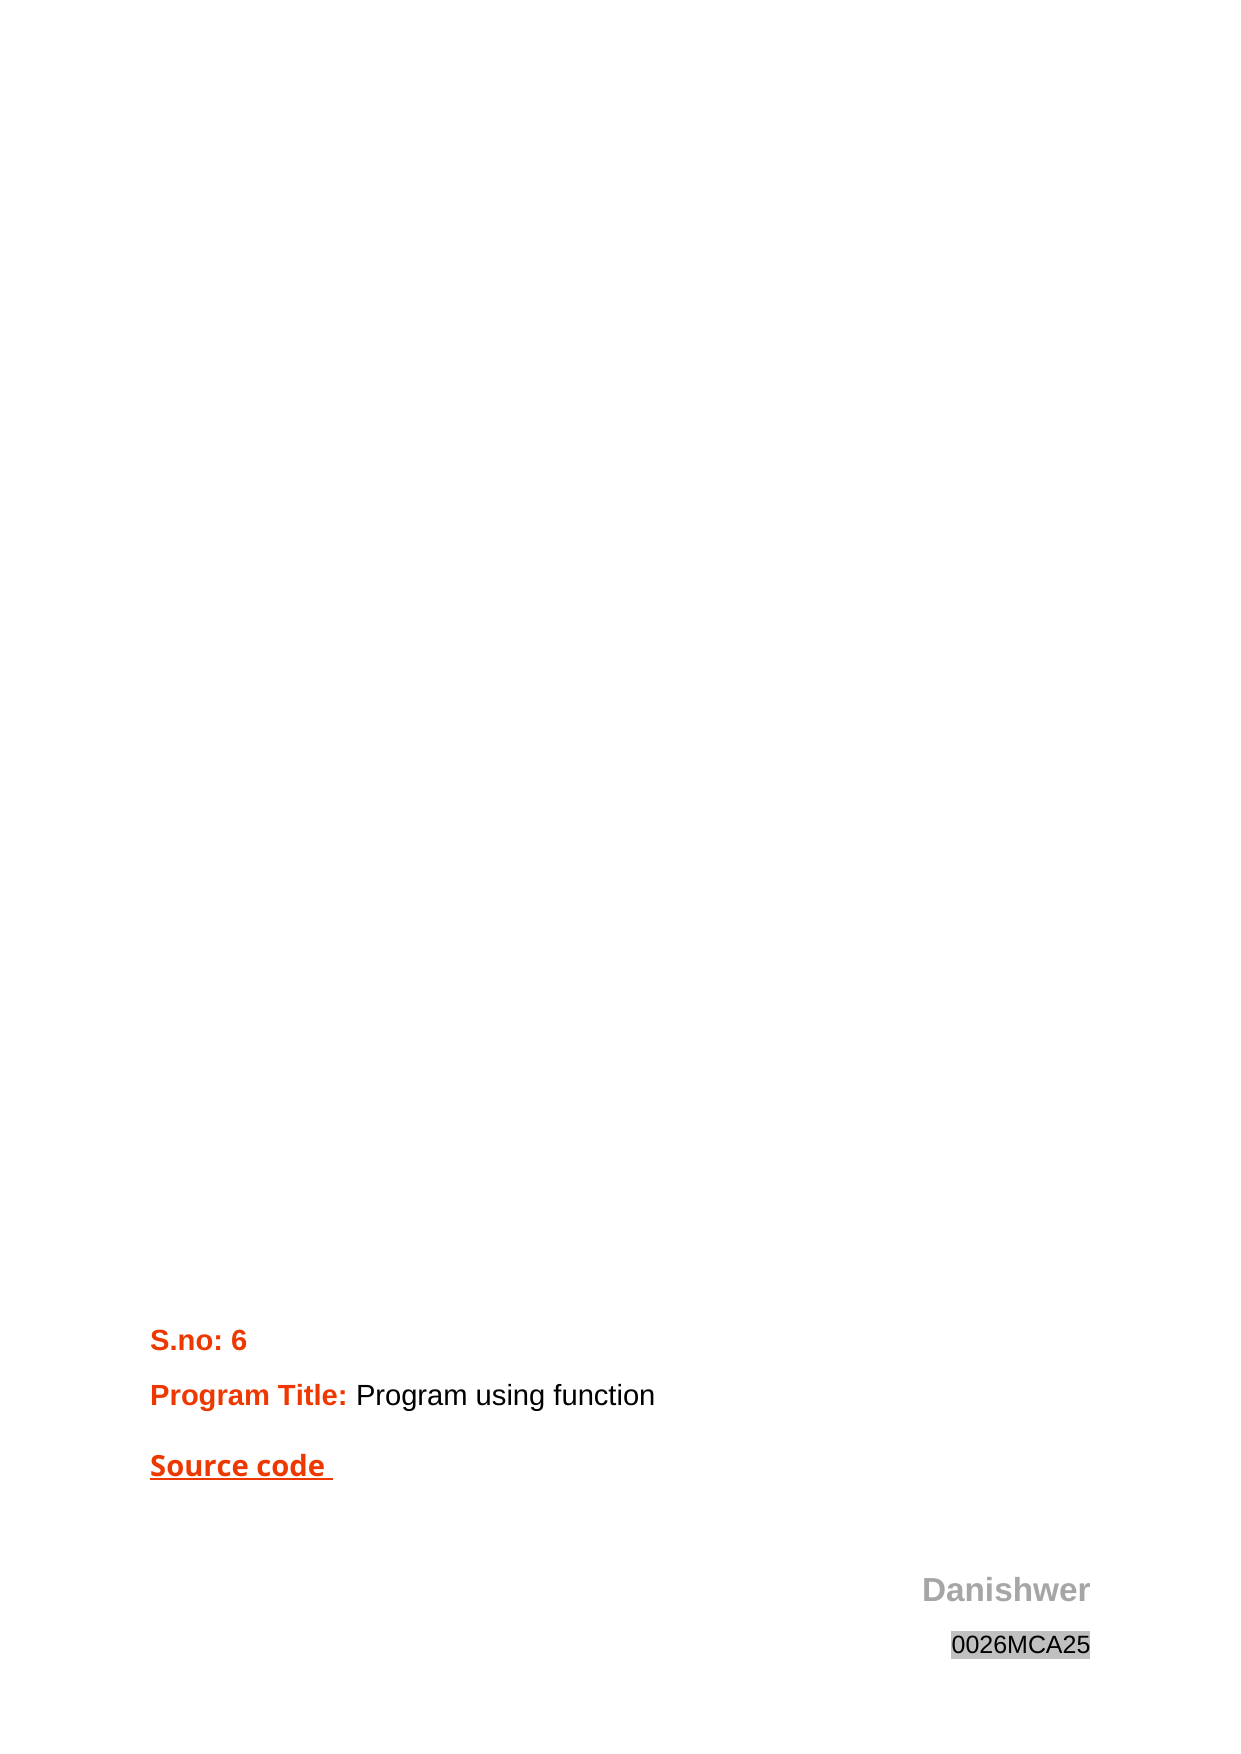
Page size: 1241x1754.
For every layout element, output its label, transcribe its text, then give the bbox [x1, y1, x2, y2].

text Source code [150, 1445, 1090, 1484]
text Program Title: Program using function [150, 1378, 1090, 1411]
text S.no: 6 [150, 1322, 1090, 1356]
